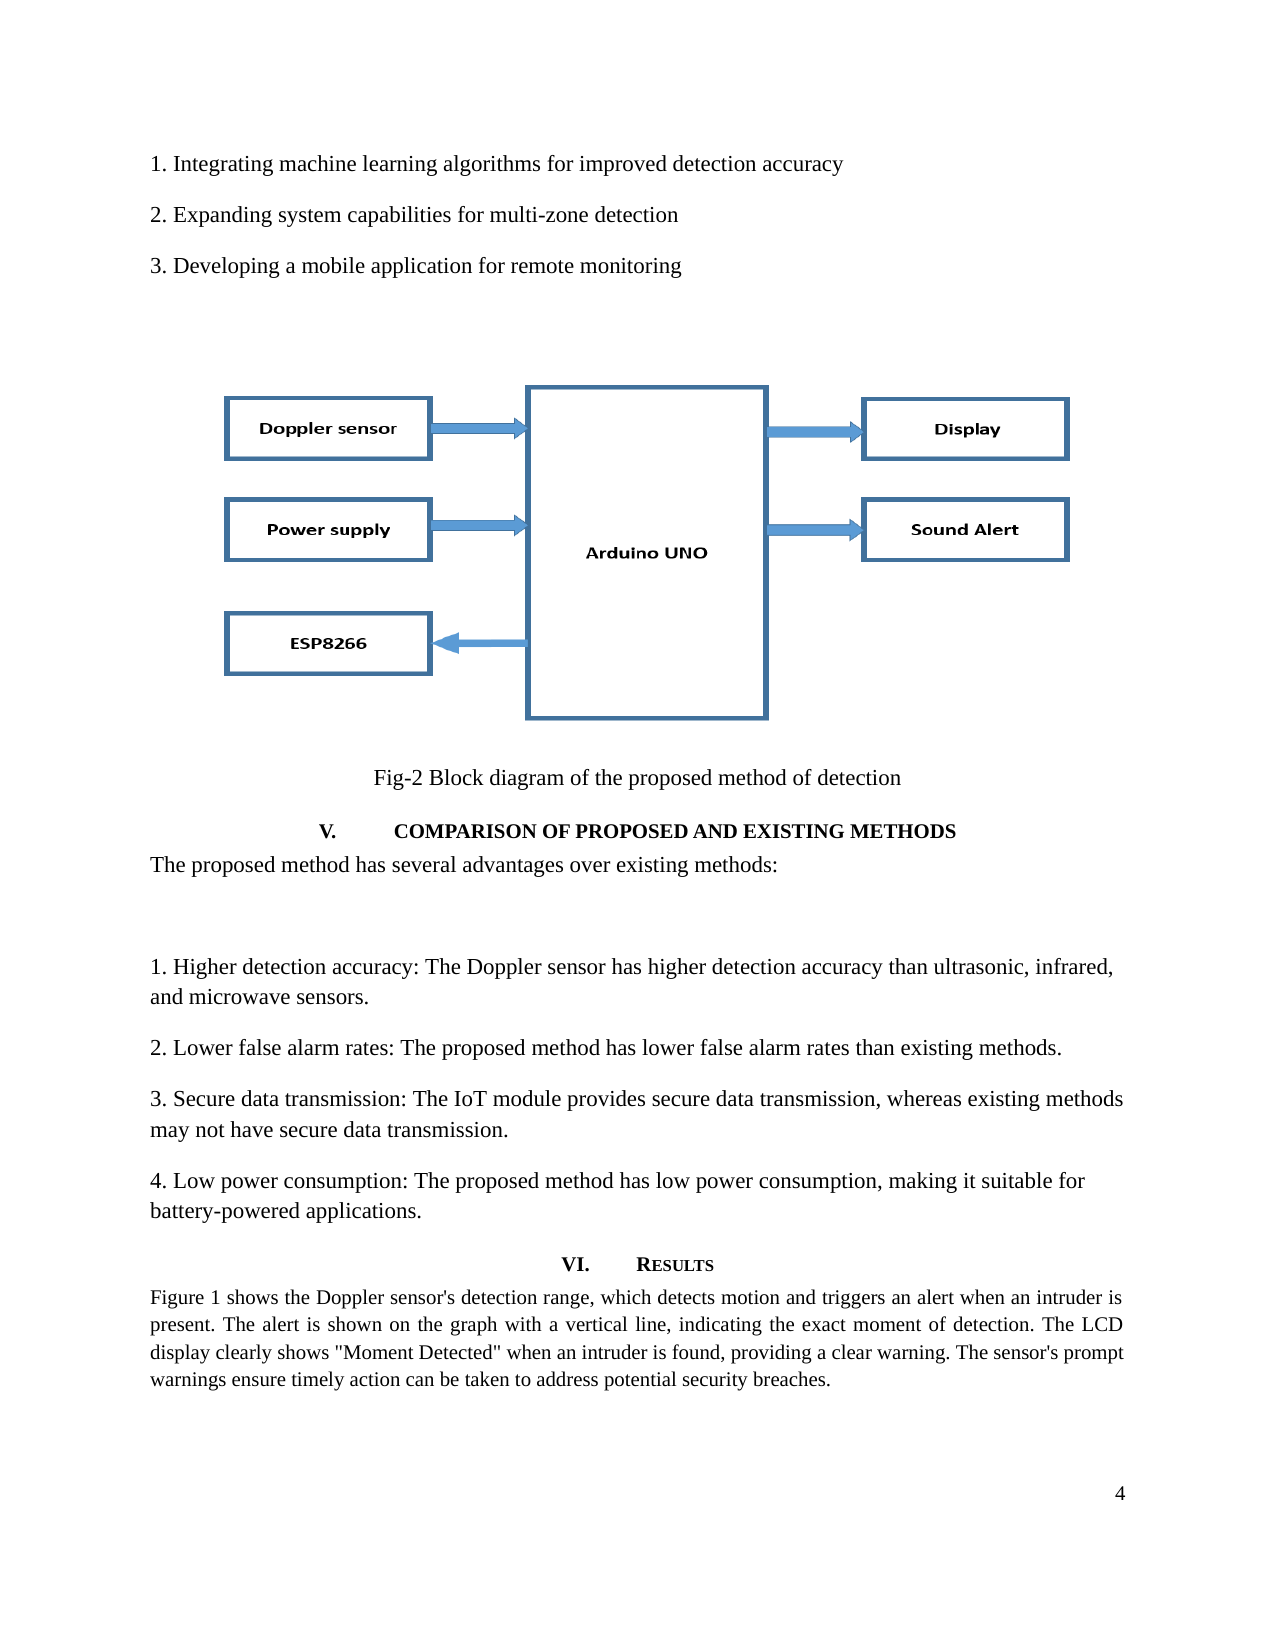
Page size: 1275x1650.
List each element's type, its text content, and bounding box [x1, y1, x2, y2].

text 3. Developing a mobile application for remote monitoring [150, 252, 1125, 278]
text The proposed method has several advantages over existing methods: [150, 851, 1125, 877]
text Fig-2 Block diagram of the proposed method of detection [150, 763, 1125, 790]
text 2. Lower false alarm rates: The proposed method has lower false alarm rates than existing methods. [150, 1034, 1125, 1061]
picture [150, 303, 1125, 739]
subtitle Results [150, 1252, 1125, 1276]
text 1. Higher detection accuracy: The Doppler sensor has higher detection accuracy than ultrasonic, infrared, and microwave sensors. [150, 953, 1125, 1010]
text 1. Integrating machine learning algorithms for improved detection accuracy [150, 150, 1125, 176]
text 4. Low power consumption: The proposed method has low power consumption, making it suitable for battery-powered applications. [150, 1167, 1125, 1223]
text 3. Secure data transmission: The IoT module provides secure data transmission, whereas existing methods may not have secure data transmission. [150, 1086, 1125, 1142]
text 2. Expanding system capabilities for multi-zone detection [150, 201, 1125, 227]
subtitle COMPARISON OF PROPOSED AND EXISTING METHODS [150, 819, 1125, 843]
text Figure 1 shows the Doppler sensor's detection range, which detects motion and triggers an alert when an intruder is present. The alert is shown on the graph with a vertical line, indicating the exact moment of detection. The LCD display clearly shows "Moment Detected" when an intruder is found, providing a clear warning. The sensor's prompt warnings ensure timely action can be taken to address potential security breaches. [150, 1284, 1125, 1391]
